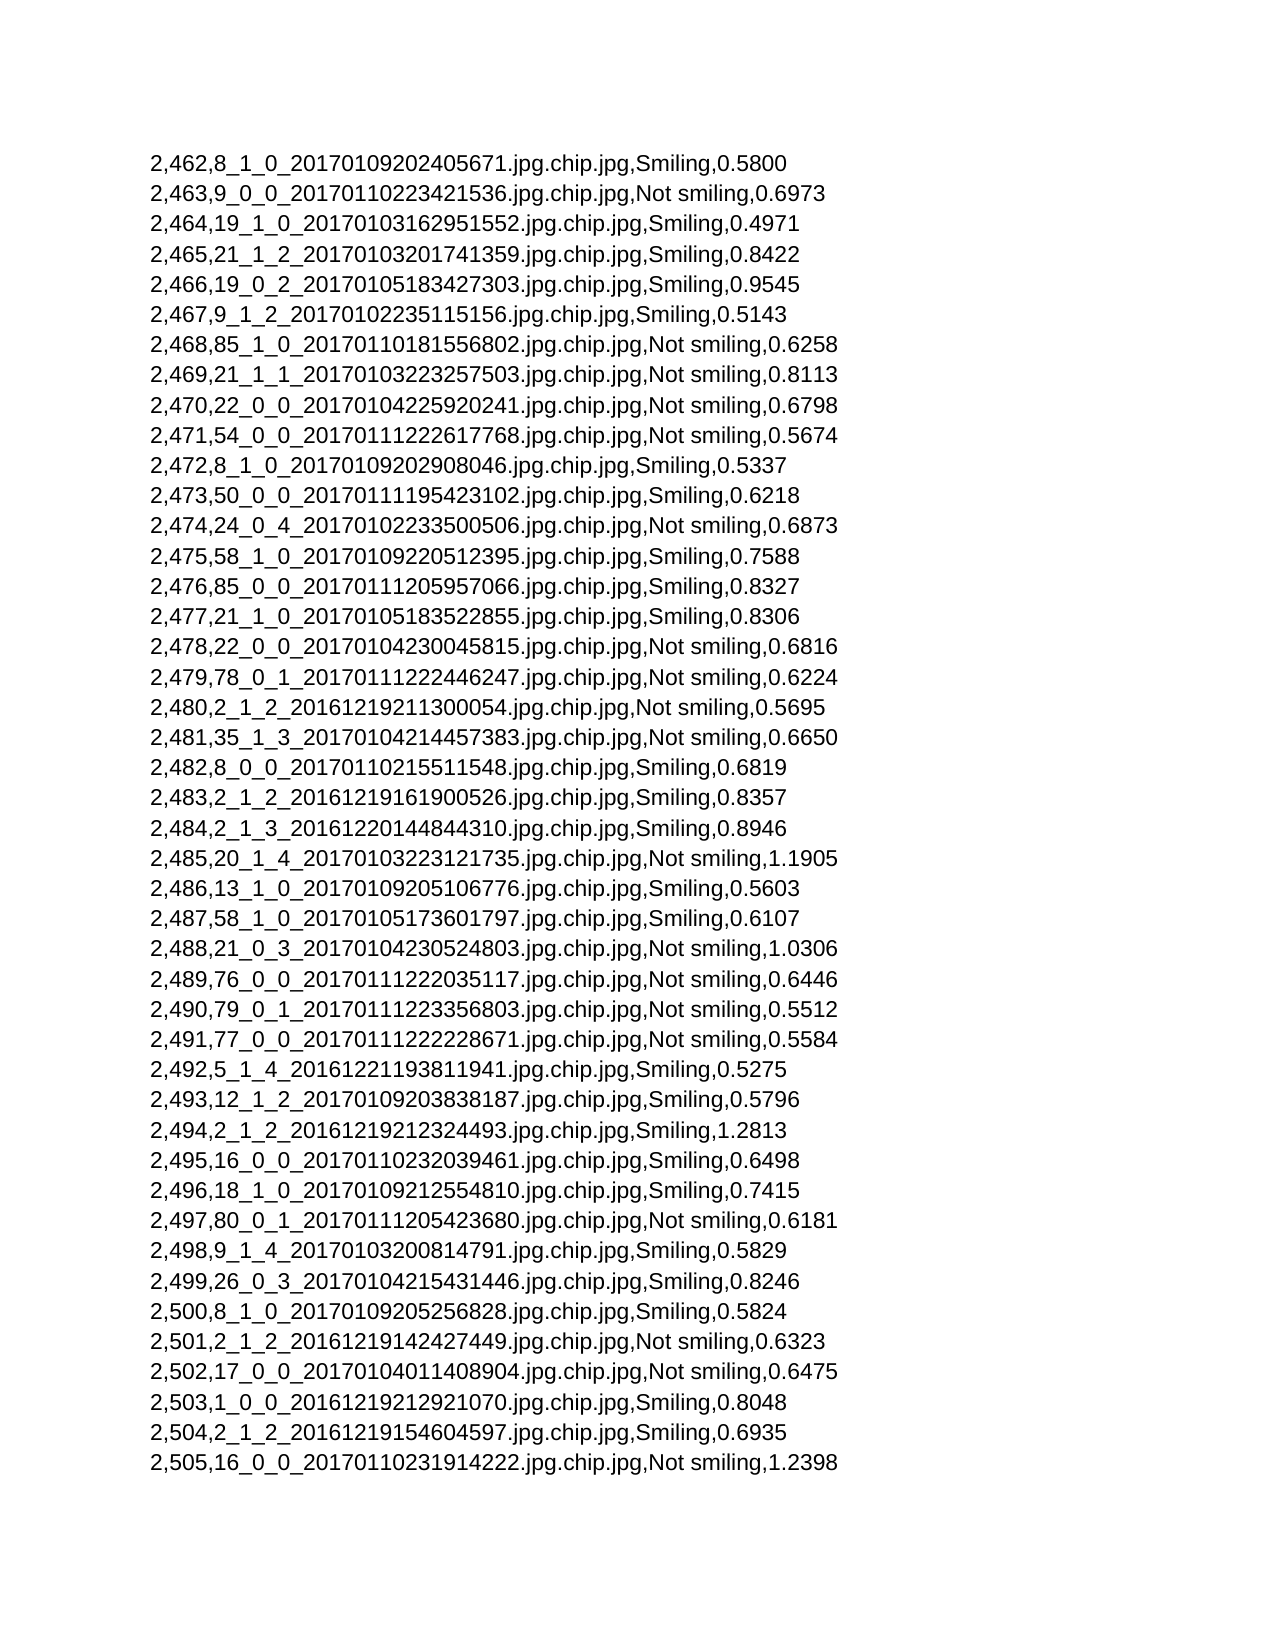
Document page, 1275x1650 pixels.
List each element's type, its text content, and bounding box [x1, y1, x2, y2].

text 2,498,9_1_4_20170103200814791.jpg.chip.jpg,Smiling,0.5829 [150, 1237, 1125, 1264]
text 2,462,8_1_0_20170109202405671.jpg.chip.jpg,Smiling,0.5800 [150, 150, 1125, 176]
text 2,497,80_0_1_20170111205423680.jpg.chip.jpg,Not smiling,0.6181 [150, 1207, 1125, 1234]
text 2,494,2_1_2_20161219212324493.jpg.chip.jpg,Smiling,1.2813 [150, 1117, 1125, 1143]
text 2,500,8_1_0_20170109205256828.jpg.chip.jpg,Smiling,0.5824 [150, 1298, 1125, 1324]
text 2,489,76_0_0_20170111222035117.jpg.chip.jpg,Not smiling,0.6446 [150, 966, 1125, 992]
text 2,487,58_1_0_20170105173601797.jpg.chip.jpg,Smiling,0.6107 [150, 905, 1125, 932]
text 2,478,22_0_0_20170104230045815.jpg.chip.jpg,Not smiling,0.6816 [150, 633, 1125, 660]
text 2,485,20_1_4_20170103223121735.jpg.chip.jpg,Not smiling,1.1905 [150, 845, 1125, 871]
text 2,483,2_1_2_20161219161900526.jpg.chip.jpg,Smiling,0.8357 [150, 784, 1125, 811]
text 2,481,35_1_3_20170104214457383.jpg.chip.jpg,Not smiling,0.6650 [150, 724, 1125, 750]
text 2,502,17_0_0_20170104011408904.jpg.chip.jpg,Not smiling,0.6475 [150, 1358, 1125, 1385]
text 2,493,12_1_2_20170109203838187.jpg.chip.jpg,Smiling,0.5796 [150, 1086, 1125, 1113]
text 2,470,22_0_0_20170104225920241.jpg.chip.jpg,Not smiling,0.6798 [150, 392, 1125, 418]
text 2,467,9_1_2_20170102235115156.jpg.chip.jpg,Smiling,0.5143 [150, 301, 1125, 327]
text 2,463,9_0_0_20170110223421536.jpg.chip.jpg,Not smiling,0.6973 [150, 180, 1125, 207]
text 2,473,50_0_0_20170111195423102.jpg.chip.jpg,Smiling,0.6218 [150, 482, 1125, 509]
text 2,504,2_1_2_20161219154604597.jpg.chip.jpg,Smiling,0.6935 [150, 1419, 1125, 1445]
text 2,505,16_0_0_20170110231914222.jpg.chip.jpg,Not smiling,1.2398 [150, 1449, 1125, 1475]
text 2,466,19_0_2_20170105183427303.jpg.chip.jpg,Smiling,0.9545 [150, 271, 1125, 297]
text 2,492,5_1_4_20161221193811941.jpg.chip.jpg,Smiling,0.5275 [150, 1056, 1125, 1083]
text 2,471,54_0_0_20170111222617768.jpg.chip.jpg,Not smiling,0.5674 [150, 422, 1125, 448]
text 2,486,13_1_0_20170109205106776.jpg.chip.jpg,Smiling,0.5603 [150, 875, 1125, 901]
text 2,488,21_0_3_20170104230524803.jpg.chip.jpg,Not smiling,1.0306 [150, 935, 1125, 962]
text 2,482,8_0_0_20170110215511548.jpg.chip.jpg,Smiling,0.6819 [150, 754, 1125, 781]
text 2,477,21_1_0_20170105183522855.jpg.chip.jpg,Smiling,0.8306 [150, 603, 1125, 629]
text 2,469,21_1_1_20170103223257503.jpg.chip.jpg,Not smiling,0.8113 [150, 361, 1125, 388]
text 2,496,18_1_0_20170109212554810.jpg.chip.jpg,Smiling,0.7415 [150, 1177, 1125, 1203]
text 2,479,78_0_1_20170111222446247.jpg.chip.jpg,Not smiling,0.6224 [150, 663, 1125, 690]
text 2,468,85_1_0_20170110181556802.jpg.chip.jpg,Not smiling,0.6258 [150, 331, 1125, 358]
text 2,464,19_1_0_20170103162951552.jpg.chip.jpg,Smiling,0.4971 [150, 210, 1125, 237]
text 2,465,21_1_2_20170103201741359.jpg.chip.jpg,Smiling,0.8422 [150, 241, 1125, 267]
text 2,476,85_0_0_20170111205957066.jpg.chip.jpg,Smiling,0.8327 [150, 573, 1125, 599]
text 2,501,2_1_2_20161219142427449.jpg.chip.jpg,Not smiling,0.6323 [150, 1328, 1125, 1354]
text 2,490,79_0_1_20170111223356803.jpg.chip.jpg,Not smiling,0.5512 [150, 996, 1125, 1022]
text 2,499,26_0_3_20170104215431446.jpg.chip.jpg,Smiling,0.8246 [150, 1268, 1125, 1294]
text 2,503,1_0_0_20161219212921070.jpg.chip.jpg,Smiling,0.8048 [150, 1388, 1125, 1415]
text 2,484,2_1_3_20161220144844310.jpg.chip.jpg,Smiling,0.8946 [150, 814, 1125, 841]
text 2,495,16_0_0_20170110232039461.jpg.chip.jpg,Smiling,0.6498 [150, 1147, 1125, 1173]
text 2,480,2_1_2_20161219211300054.jpg.chip.jpg,Not smiling,0.5695 [150, 694, 1125, 720]
text 2,491,77_0_0_20170111222228671.jpg.chip.jpg,Not smiling,0.5584 [150, 1026, 1125, 1052]
text 2,474,24_0_4_20170102233500506.jpg.chip.jpg,Not smiling,0.6873 [150, 512, 1125, 539]
text 2,475,58_1_0_20170109220512395.jpg.chip.jpg,Smiling,0.7588 [150, 543, 1125, 569]
text 2,472,8_1_0_20170109202908046.jpg.chip.jpg,Smiling,0.5337 [150, 452, 1125, 478]
